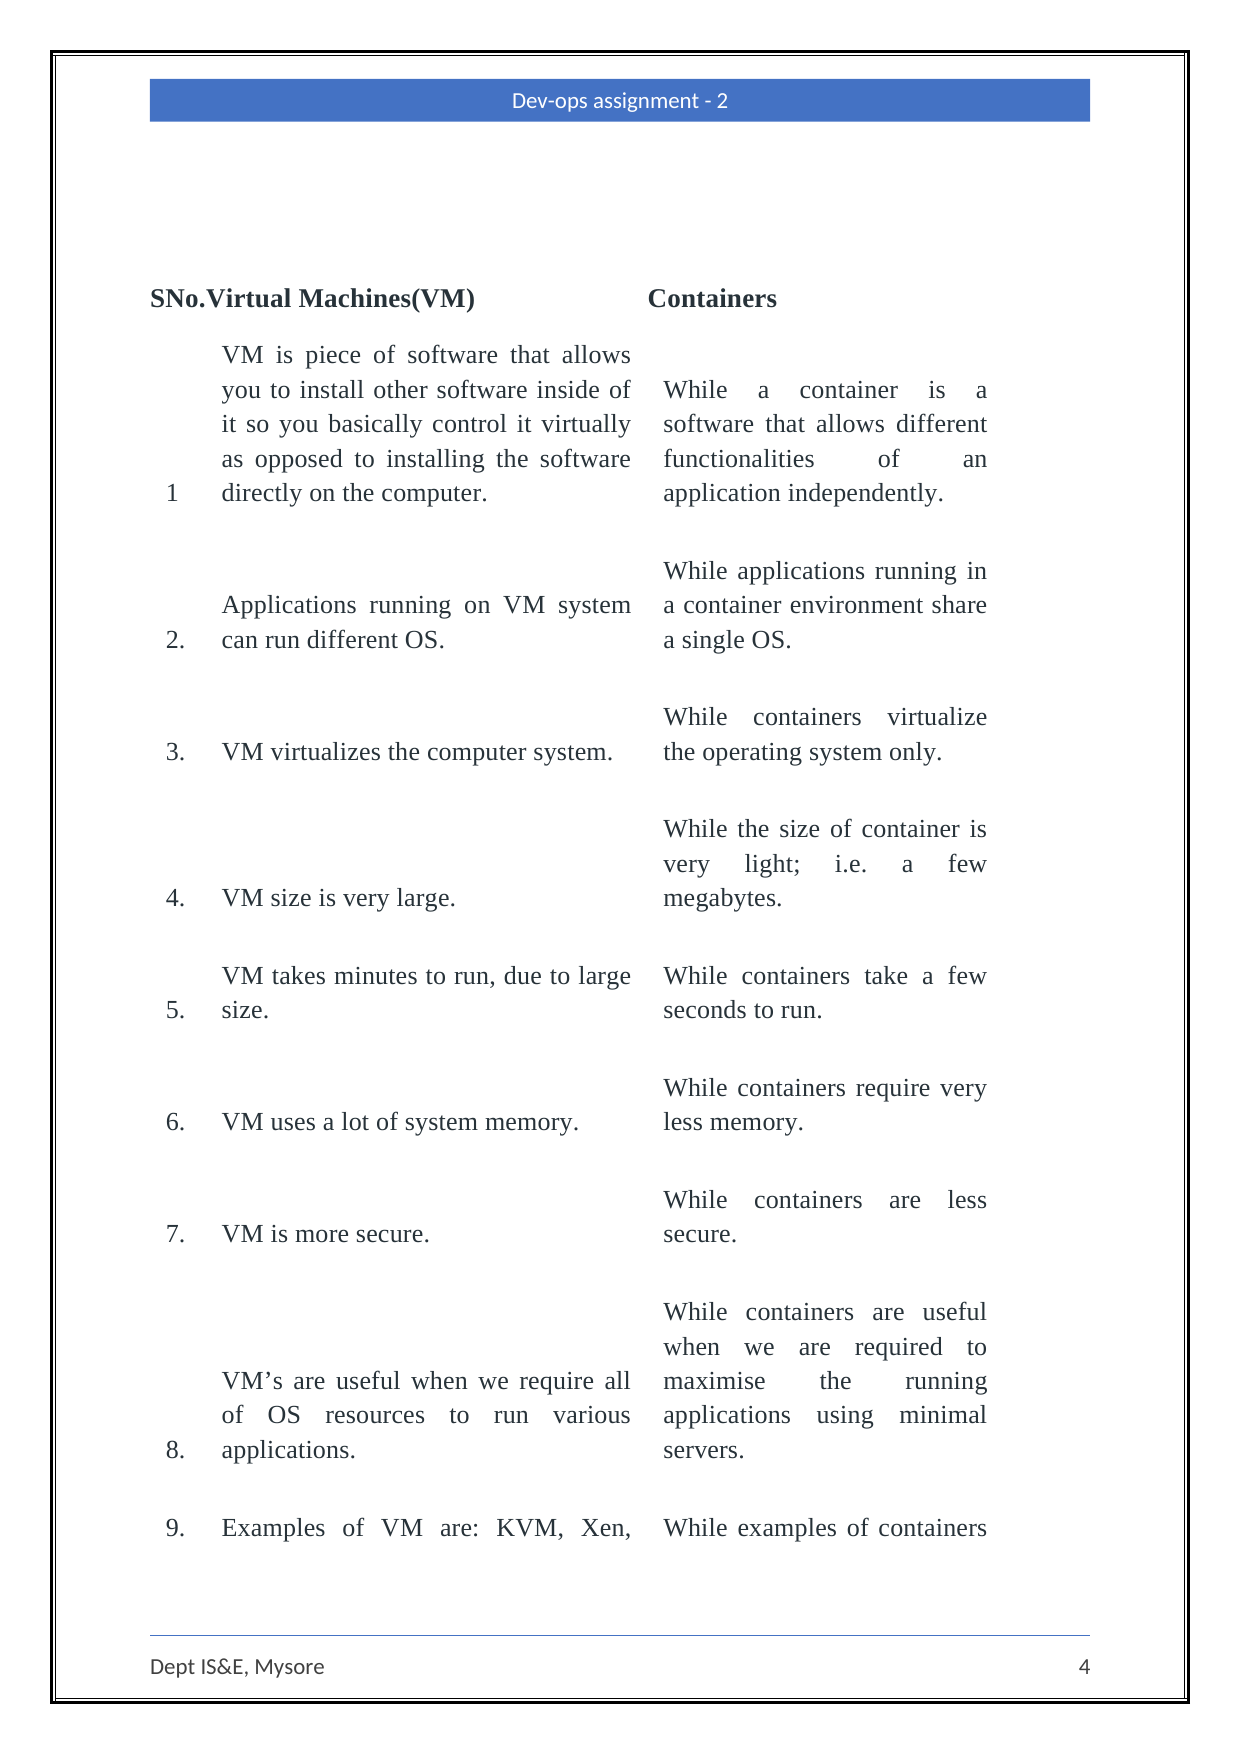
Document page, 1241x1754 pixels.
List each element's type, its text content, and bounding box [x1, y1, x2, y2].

table_header SNo. [150, 282, 206, 317]
table_cell 3. [150, 679, 206, 791]
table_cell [648, 1490, 1003, 1567]
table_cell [206, 1490, 647, 1567]
table_cell While containers virtualize the operating system only. [648, 679, 1003, 791]
table_cell 8. [150, 1274, 206, 1490]
table_cell While a container is a software that allows different functionalities of an application independently. [648, 317, 1003, 533]
table_cell While applications running in a container environment share a single OS. [648, 533, 1003, 679]
table_cell 6. [150, 1050, 206, 1162]
table_cell VM takes minutes to run, due to large size. [206, 938, 647, 1050]
table_cell While containers require very less memory. [648, 1050, 1003, 1162]
table_cell VM is more secure. [206, 1162, 647, 1274]
table_cell VM is piece of software that allows you to install other software inside of it so you basically control it virtually as opposed to installing the software directly on the computer. [206, 317, 647, 533]
table_header Virtual Machines(VM) [206, 282, 647, 317]
table_cell While the size of container is very light; i.e. a few megabytes. [648, 791, 1003, 938]
table_cell While containers take a few seconds to run. [648, 938, 1003, 1050]
table_cell While containers are less secure. [648, 1162, 1003, 1274]
table_cell 2. [150, 533, 206, 679]
table_cell VM virtualizes the computer system. [206, 679, 647, 791]
table_header Containers [648, 282, 1003, 317]
table_cell 7. [150, 1162, 206, 1274]
table_cell Applications running on VM system can run different OS. [206, 533, 647, 679]
table_cell VM uses a lot of system memory. [206, 1050, 647, 1162]
table_cell 9. [150, 1490, 206, 1567]
table_cell 4. [150, 791, 206, 938]
table_cell 1 [150, 317, 206, 533]
table_cell 5. [150, 938, 206, 1050]
table_cell VM size is very large. [206, 791, 647, 938]
table_cell VM’s are useful when we require all of OS resources to run various applications. [206, 1274, 647, 1490]
table_cell While containers are useful when we are required to maximise the running applications using minimal servers. [648, 1274, 1003, 1490]
